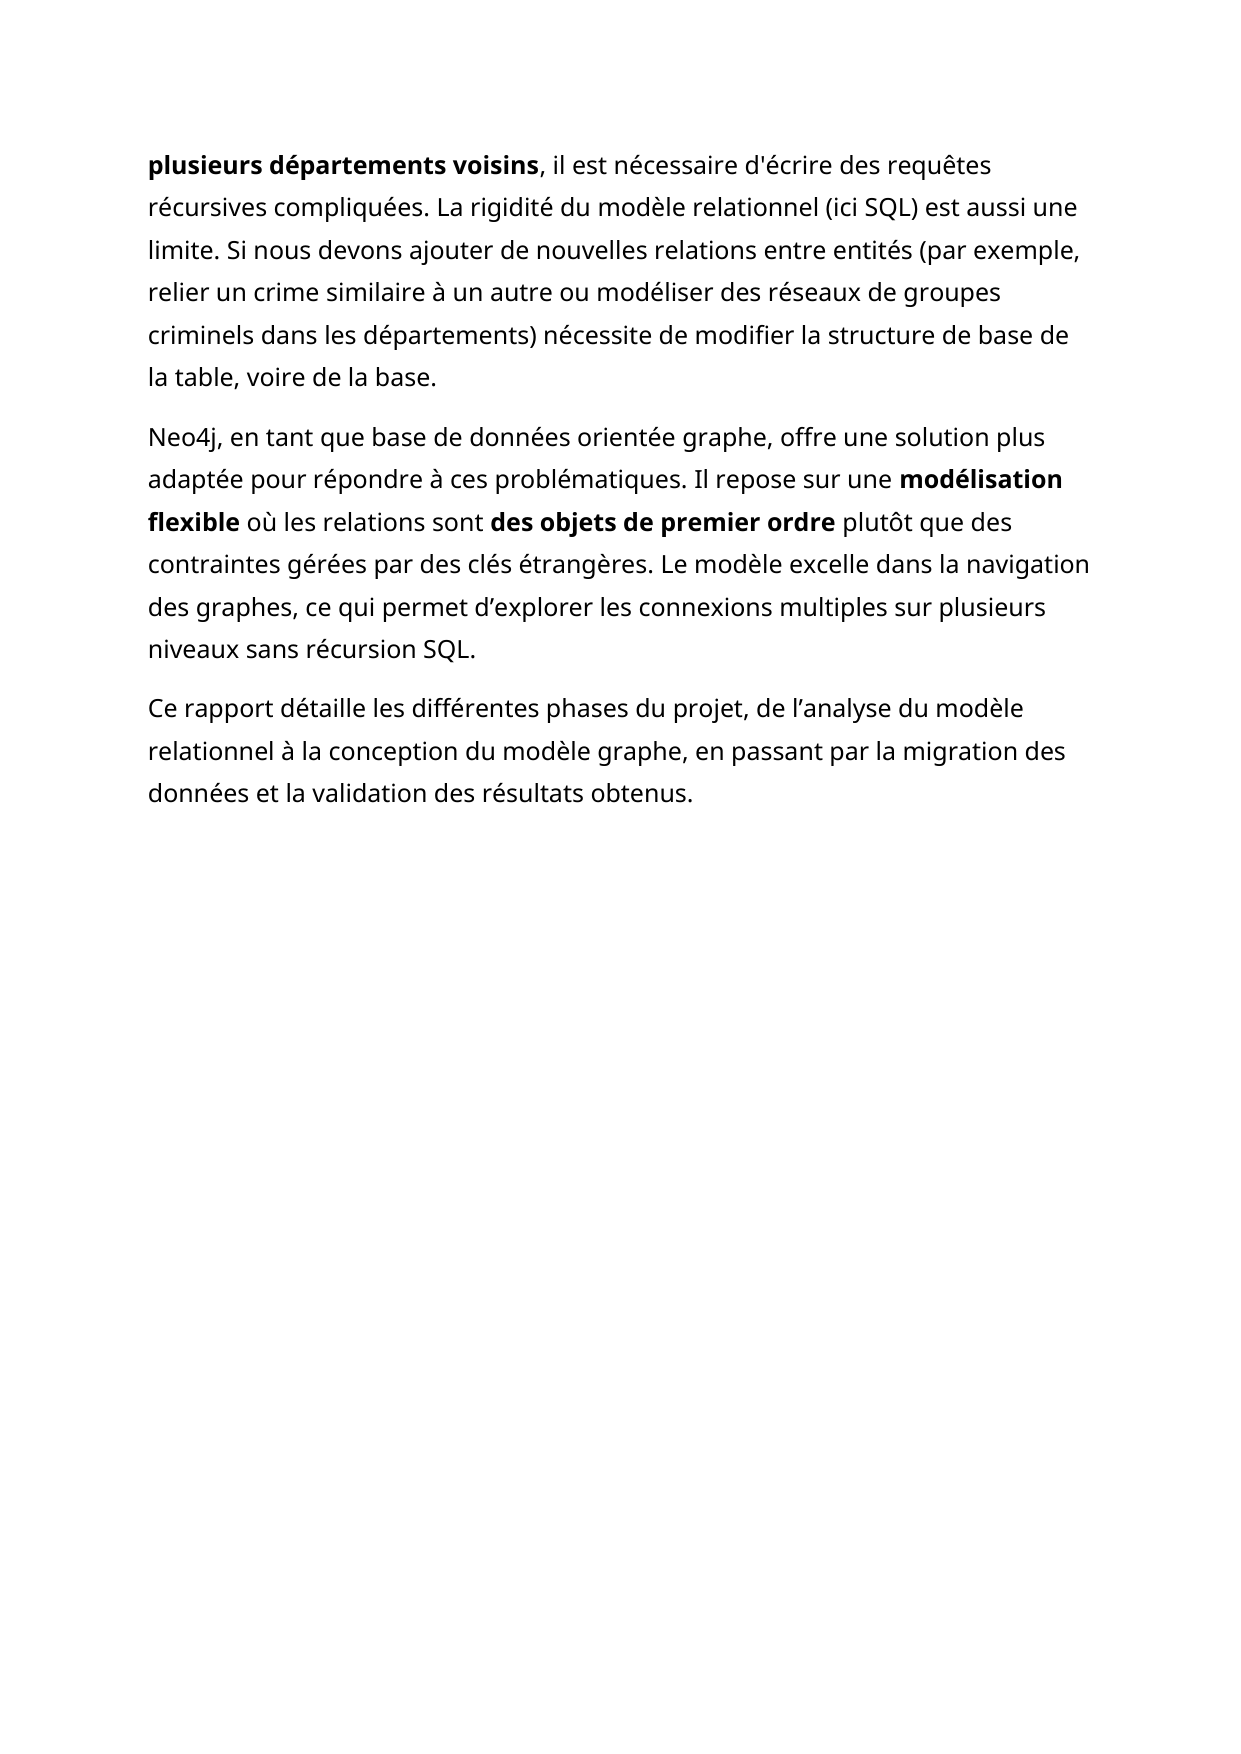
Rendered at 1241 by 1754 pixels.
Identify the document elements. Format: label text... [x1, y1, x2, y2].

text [148, 148, 1093, 394]
text Ce rapport détaille les différentes phases du projet, de l’analyse du modèle relationnel à la conception du modèle graphe, en passant par la migration des données et la validation des résultats obtenus. [148, 691, 1093, 810]
text Neo4j, en tant que base de données orientée graphe, offre une solution plus adaptée pour répondre à ces problématiques. Il repose sur une modélisation flexible où les relations sont des objets de premier ordre plutôt que des contraintes gérées par des clés étrangères. Le modèle excelle dans la navigation des graphes, ce qui permet d’explorer les connexions multiples sur plusieurs niveaux sans récursion SQL. [148, 419, 1093, 666]
